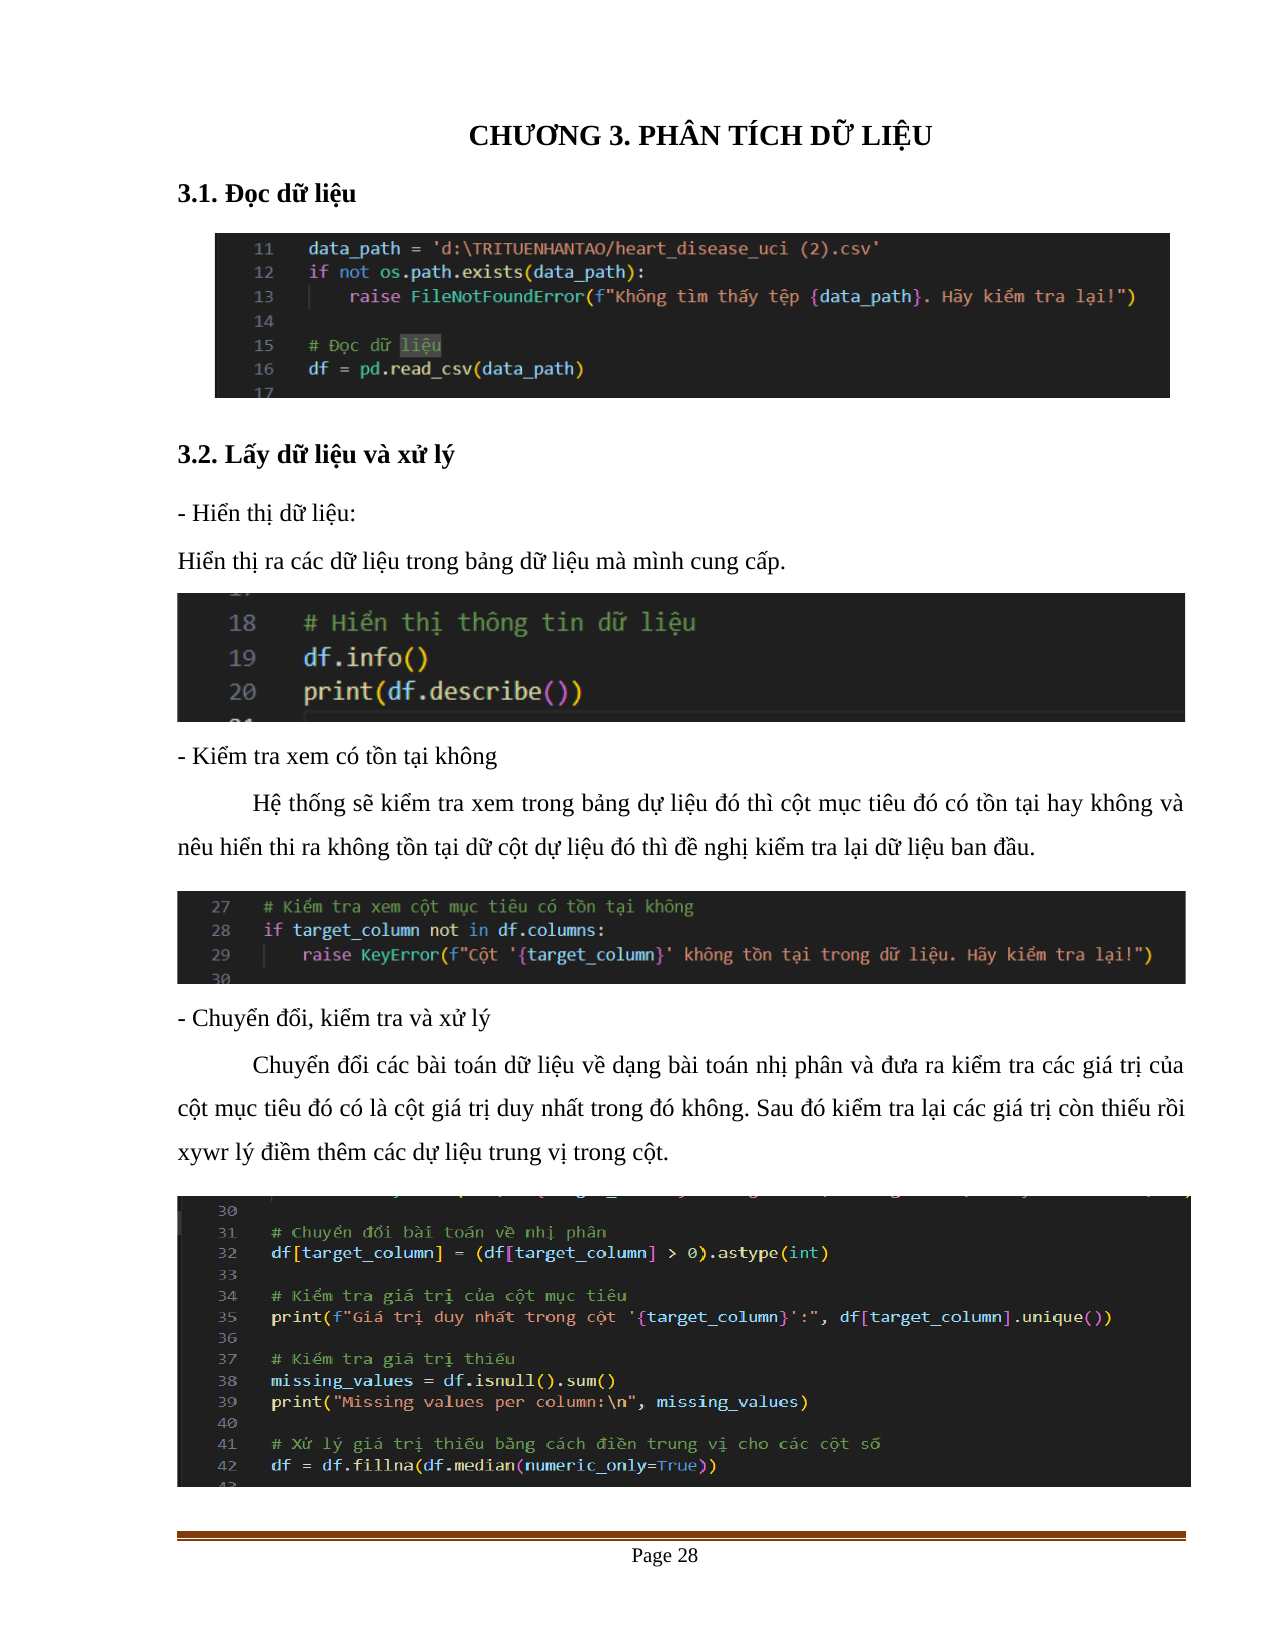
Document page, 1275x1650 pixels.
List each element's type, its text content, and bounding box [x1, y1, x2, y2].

text 3.2. Lấy dữ liệu và xử lý [177, 438, 1186, 469]
text Hiển thị ra các dữ liệu trong bảng dữ liệu mà mình cung cấp. [177, 546, 1186, 575]
picture [177, 891, 1186, 984]
text Hệ thống sẽ kiểm tra xem trong bảng dự liệu đó thì cột mục tiêu đó có tồn tại hay không và nêu hiển thi ra không tồn tại dữ cột dự liệu đó thì đề nghị kiểm tra lại dữ liệu ban đầu. [177, 788, 1186, 860]
text - Kiểm tra xem có tồn tại không [177, 741, 1186, 769]
text - Hiển thị dữ liệu: [177, 498, 1186, 527]
text - Chuyển đổi, kiểm tra và xử lý [177, 1003, 1186, 1031]
picture [177, 593, 1186, 722]
picture [214, 233, 1170, 398]
text CHƯƠNG 3. PHÂN TÍCH DỮ LIỆU [177, 118, 1186, 152]
text Chuyển đổi các bài toán dữ liệu về dạng bài toán nhị phân và đưa ra kiểm tra các giá trị của cột mục tiêu đó có là cột giá trị duy nhất trong đó không. Sau đó kiểm tra lại các giá trị còn thiếu rồi xywr lý điềm thêm các dự liệu trung vị trong cột. [177, 1050, 1186, 1165]
text 3.1. Đọc dữ liệu [177, 177, 1186, 209]
picture [177, 1196, 1191, 1487]
